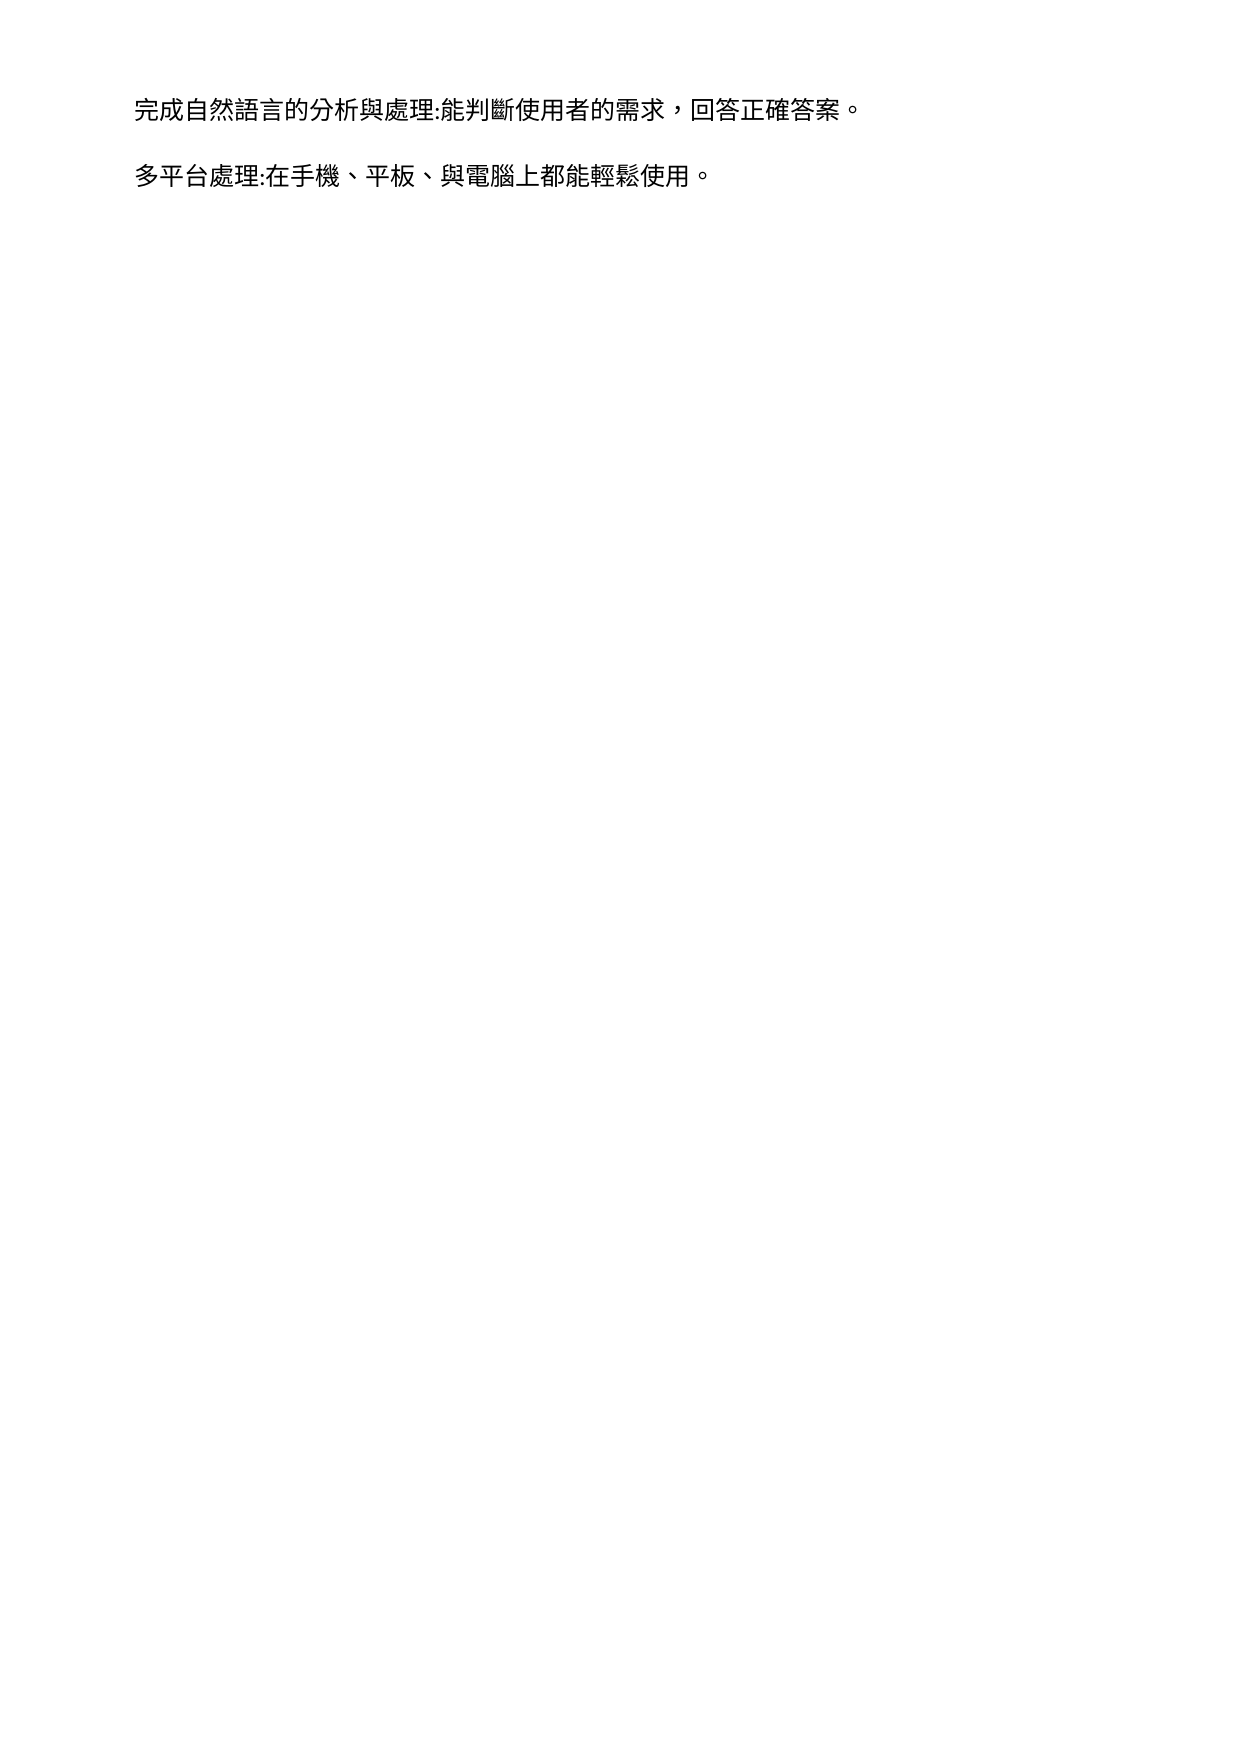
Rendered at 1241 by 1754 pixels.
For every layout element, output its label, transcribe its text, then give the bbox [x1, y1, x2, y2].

list 完成自然語言的分析與處理:能判斷使用者的需求，回答正確答案。 [134, 89, 1152, 127]
list 多平台處理:在手機、平板、與電腦上都能輕鬆使用。 [134, 156, 1152, 194]
